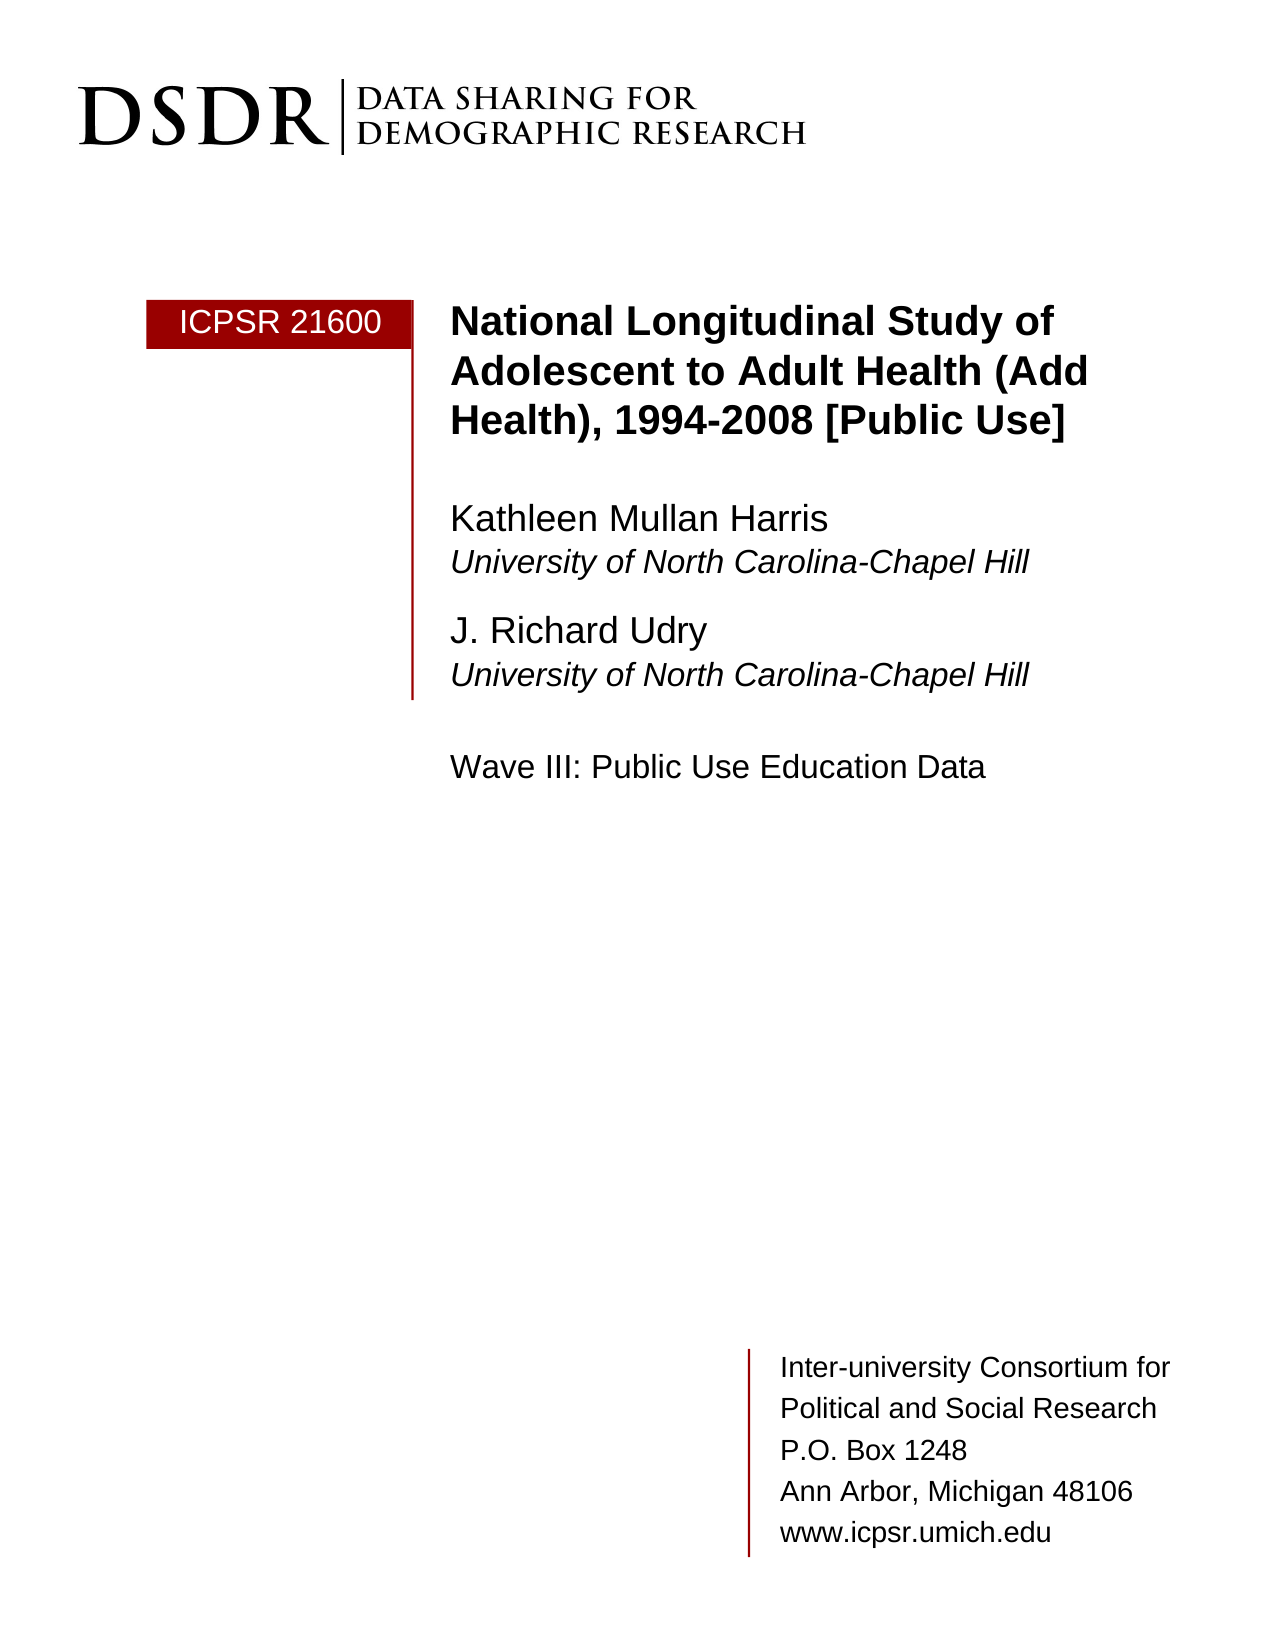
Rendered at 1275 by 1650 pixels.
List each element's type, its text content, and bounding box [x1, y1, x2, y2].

text Wave III: Public Use Education Data [450, 747, 1200, 785]
text J. Richard Udry [450, 608, 1200, 651]
text University of North Carolina-Chapel Hill [450, 655, 1200, 693]
text Kathleen Mullan Harris [450, 496, 1200, 539]
text National Longitudinal Study of Adolescent to Adult Health (Add Health), 1994-2008 [Public Use] [450, 297, 1200, 443]
text University of North Carolina-Chapel Hill [450, 542, 1200, 581]
text P.O. Box 1248 [780, 1432, 1200, 1466]
text Inter-university Consortium for Political and Social Research [780, 1350, 1200, 1424]
text Ann Arbor, Michigan 48106 www.icpsr.umich.edu [780, 1474, 1200, 1549]
picture [75, 79, 808, 155]
